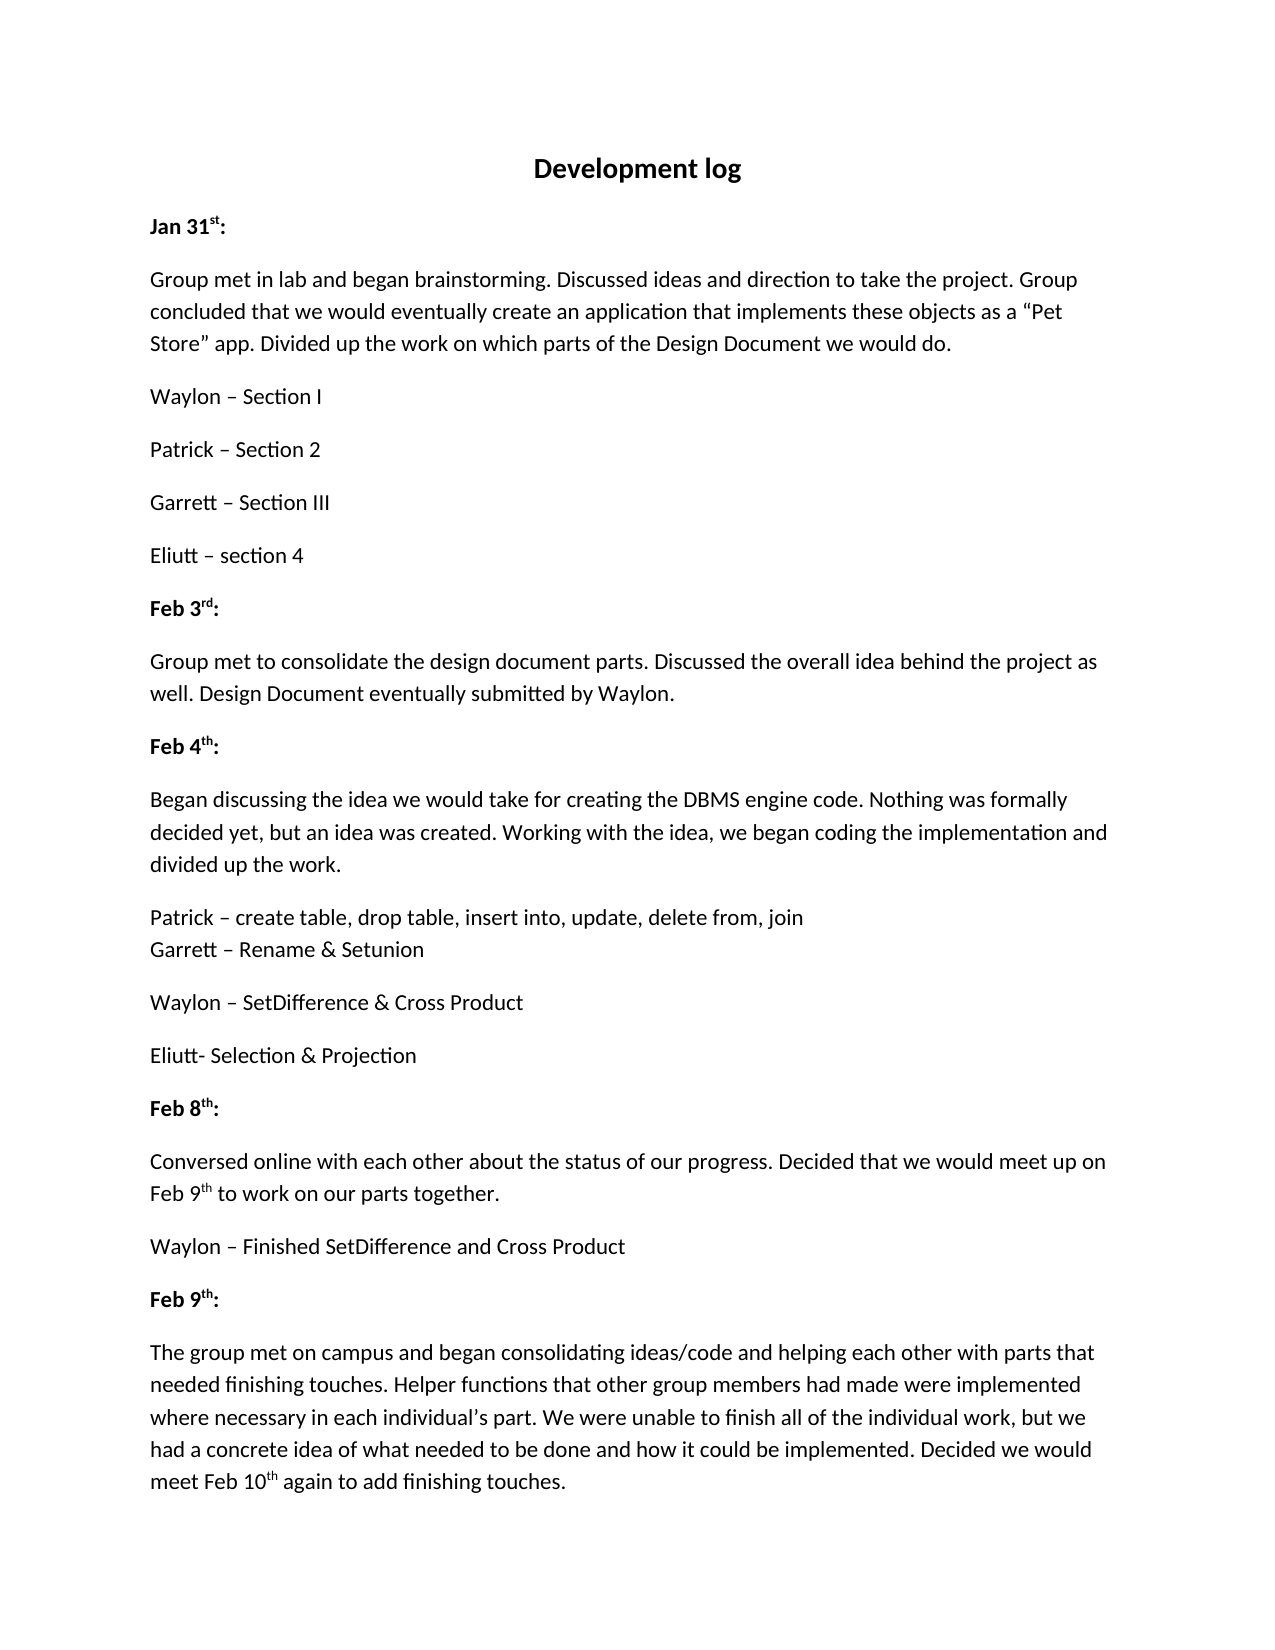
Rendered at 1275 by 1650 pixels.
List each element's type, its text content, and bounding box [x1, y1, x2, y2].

text Feb 8th: [150, 1094, 1125, 1122]
text Feb 4th: [150, 732, 1125, 761]
text The group met on campus and began consolidating ideas/code and helping each other with parts that needed finishing touches. Helper functions that other group members had made were implemented where necessary in each individual’s part. We were unable to finish all of the individual work, but we had a concrete idea of what needed to be done and how it could be implemented. Decided we would meet Feb 10th again to add finishing touches. [150, 1338, 1125, 1495]
text Feb 3rd: [150, 594, 1125, 622]
text Feb 9th: [150, 1285, 1125, 1313]
text Eliutt – section 4 [150, 541, 1125, 569]
text Group met to consolidate the design document parts. Discussed the overall idea behind the project as well. Design Document eventually submitted by Waylon. [150, 647, 1125, 707]
text Waylon – Section I [150, 382, 1125, 410]
text Conversed online with each other about the status of our progress. Decided that we would meet up on Feb 9th to work on our parts together. [150, 1147, 1125, 1207]
text Group met in lab and began brainstorming. Discussed ideas and direction to take the project. Group concluded that we would eventually create an application that implements these objects as a “Pet Store” app. Divided up the work on which parts of the Design Document we would do. [150, 265, 1125, 357]
text Began discussing the idea we would take for creating the DBMS engine code. Nothing was formally decided yet, but an idea was created. Working with the idea, we began coding the implementation and divided up the work. [150, 786, 1125, 878]
text Waylon – Finished SetDifference and Cross Product [150, 1232, 1125, 1260]
text Development log [150, 150, 1125, 186]
text Patrick – create table, drop table, insert into, update, delete from, join Garrett – Rename & Setunion [150, 903, 1125, 963]
text Waylon – SetDifference & Cross Product [150, 988, 1125, 1016]
text Eliutt- Selection & Projection [150, 1041, 1125, 1069]
text Patrick – Section 2 [150, 435, 1125, 463]
text Jan 31st: [150, 212, 1125, 240]
text Garrett – Section III [150, 488, 1125, 516]
